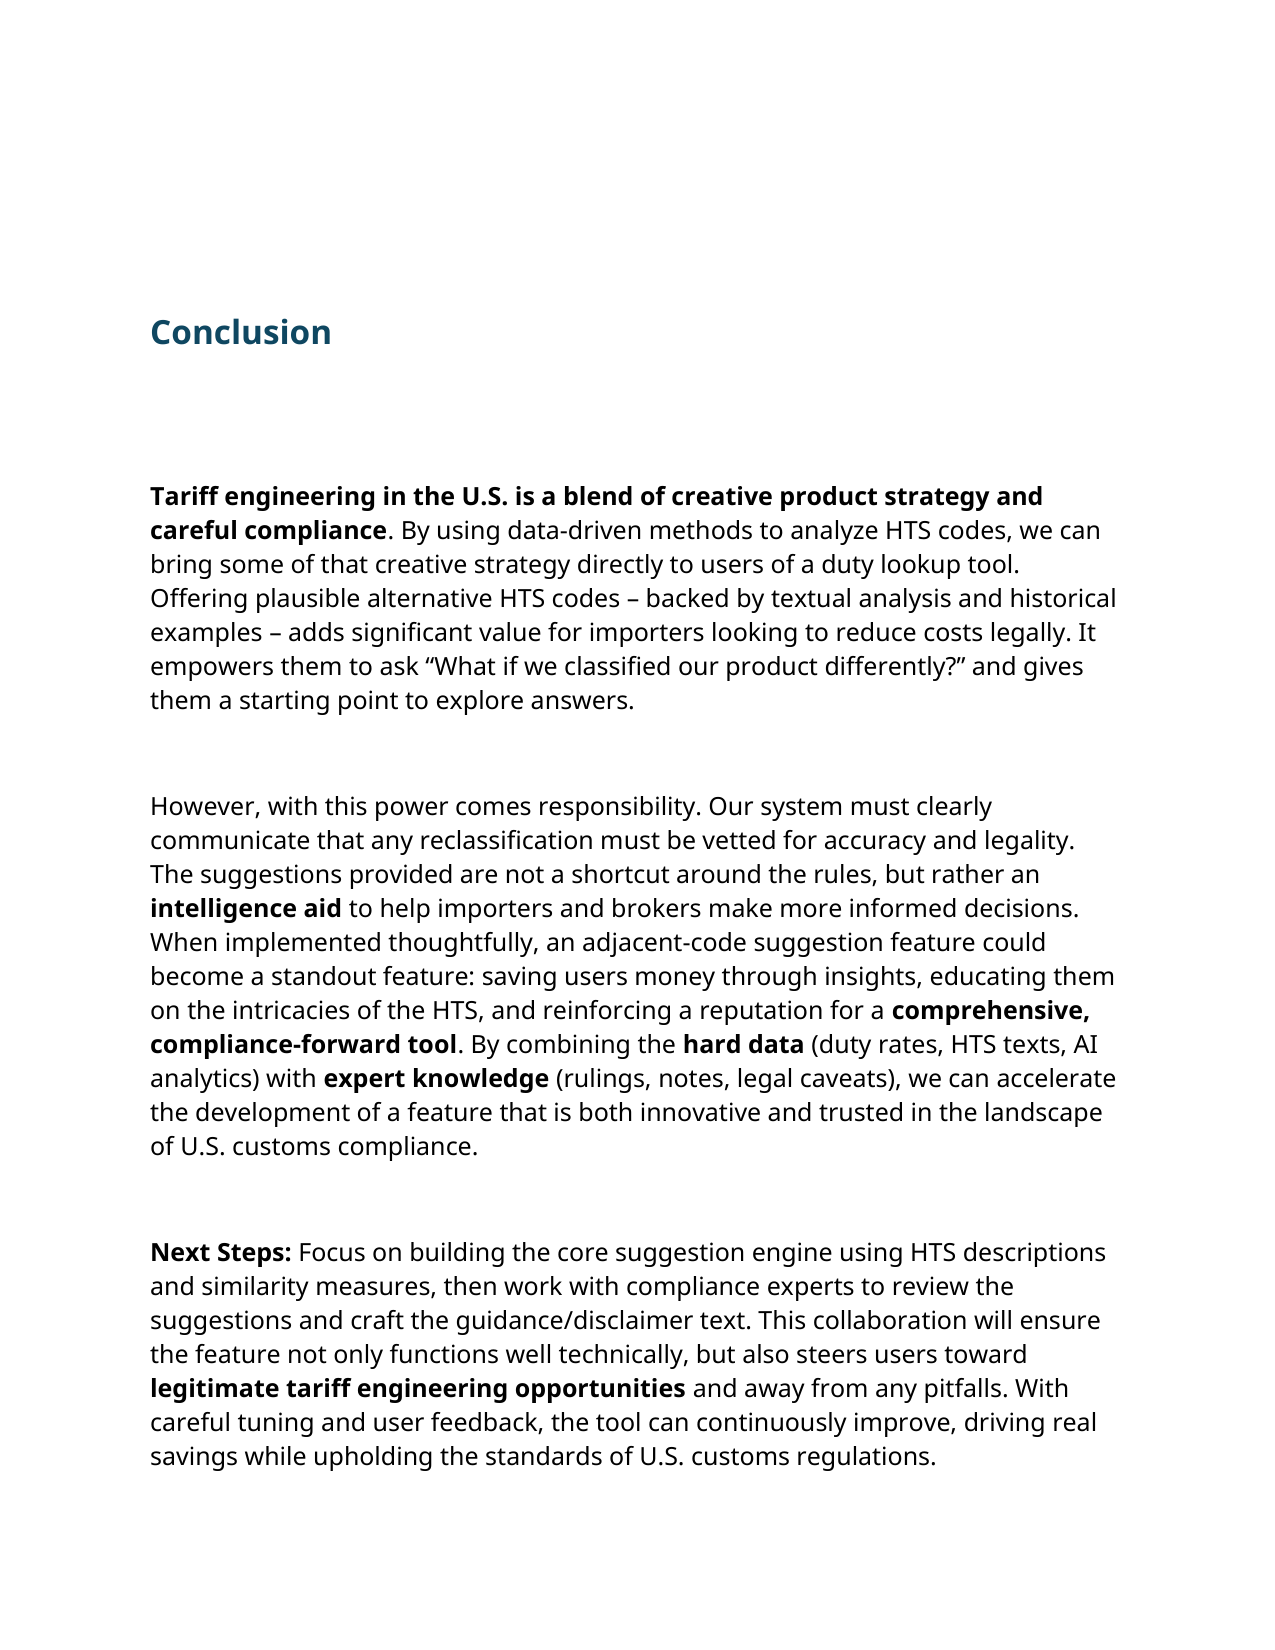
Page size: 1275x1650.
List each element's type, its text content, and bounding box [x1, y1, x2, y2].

text Tariff engineering in the U.S. is a blend of creative product strategy and careful compliance. By using data-driven methods to analyze HTS codes, we can bring some of that creative strategy directly to users of a duty lookup tool. Offering plausible alternative HTS codes – backed by textual analysis and historical examples – adds significant value for importers looking to reduce costs legally. It empowers them to ask “What if we classified our product differently?” and gives them a starting point to explore answers. [150, 478, 1125, 717]
text Next Steps: Focus on building the core suggestion engine using HTS descriptions and similarity measures, then work with compliance experts to review the suggestions and craft the guidance/disclaimer text. This collaboration will ensure the feature not only functions well technically, but also steers users toward legitimate tariff engineering opportunities and away from any pitfalls. With careful tuning and user feedback, the tool can continuously improve, driving real savings while upholding the standards of U.S. customs regulations. [150, 1234, 1125, 1473]
text However, with this power comes responsibility. Our system must clearly communicate that any reclassification must be vetted for accuracy and legality. The suggestions provided are not a shortcut around the rules, but rather an intelligence aid to help importers and brokers make more informed decisions. When implemented thoughtfully, an adjacent-code suggestion feature could become a standout feature: saving users money through insights, educating them on the intricacies of the HTS, and reinforcing a reputation for a comprehensive, compliance-forward tool. By combining the hard data (duty rates, HTS texts, AI analytics) with expert knowledge (rulings, notes, legal caveats), we can accelerate the development of a feature that is both innovative and trusted in the landscape of U.S. customs compliance. [150, 788, 1125, 1163]
subtitle Conclusion [150, 308, 1125, 354]
